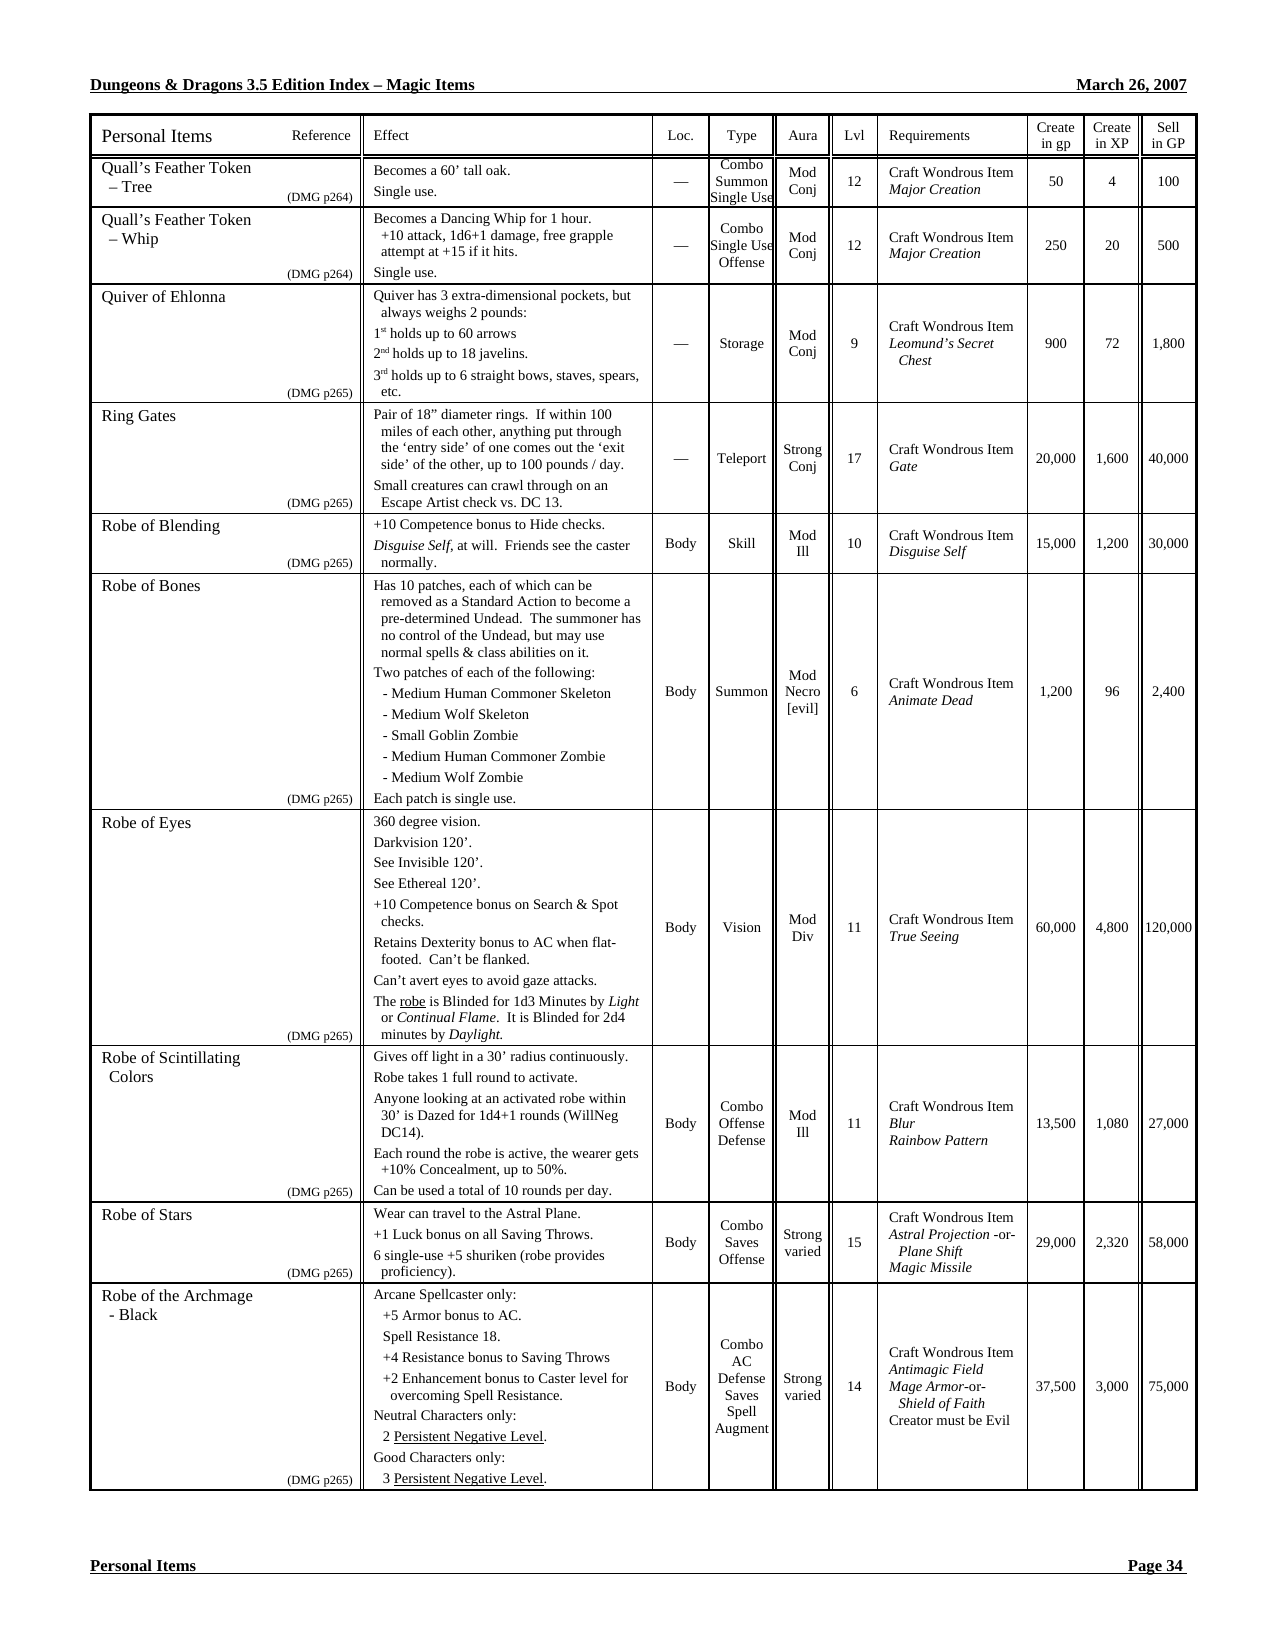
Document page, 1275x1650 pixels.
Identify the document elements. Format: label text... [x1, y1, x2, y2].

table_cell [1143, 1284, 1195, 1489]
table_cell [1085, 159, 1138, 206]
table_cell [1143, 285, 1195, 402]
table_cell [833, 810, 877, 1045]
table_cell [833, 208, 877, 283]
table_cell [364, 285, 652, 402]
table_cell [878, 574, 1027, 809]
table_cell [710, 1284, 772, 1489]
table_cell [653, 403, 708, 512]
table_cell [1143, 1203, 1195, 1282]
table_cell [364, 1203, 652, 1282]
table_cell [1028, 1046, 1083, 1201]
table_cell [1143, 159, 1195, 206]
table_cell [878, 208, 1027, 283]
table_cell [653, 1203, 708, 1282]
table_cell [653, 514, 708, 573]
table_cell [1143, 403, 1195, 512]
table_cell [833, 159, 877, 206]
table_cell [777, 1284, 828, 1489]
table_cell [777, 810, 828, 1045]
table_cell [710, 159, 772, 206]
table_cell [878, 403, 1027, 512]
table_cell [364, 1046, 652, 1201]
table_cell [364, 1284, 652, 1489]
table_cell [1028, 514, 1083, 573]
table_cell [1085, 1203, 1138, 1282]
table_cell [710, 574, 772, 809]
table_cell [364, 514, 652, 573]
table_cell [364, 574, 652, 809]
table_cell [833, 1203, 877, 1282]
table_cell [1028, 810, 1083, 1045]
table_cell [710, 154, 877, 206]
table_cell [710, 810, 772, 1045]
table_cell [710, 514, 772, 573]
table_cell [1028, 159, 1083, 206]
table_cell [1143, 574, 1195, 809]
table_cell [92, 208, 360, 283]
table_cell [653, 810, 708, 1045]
table_header Personal Items [92, 116, 268, 154]
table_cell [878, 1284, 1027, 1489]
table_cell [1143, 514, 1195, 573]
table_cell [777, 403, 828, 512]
table_header Requirements [878, 116, 1027, 154]
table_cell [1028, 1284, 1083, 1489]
table_header Loc. [653, 116, 708, 154]
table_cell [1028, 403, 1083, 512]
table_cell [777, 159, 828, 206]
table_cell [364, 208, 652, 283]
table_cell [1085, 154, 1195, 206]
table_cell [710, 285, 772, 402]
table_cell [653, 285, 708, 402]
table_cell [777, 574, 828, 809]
table_header Type [710, 116, 772, 154]
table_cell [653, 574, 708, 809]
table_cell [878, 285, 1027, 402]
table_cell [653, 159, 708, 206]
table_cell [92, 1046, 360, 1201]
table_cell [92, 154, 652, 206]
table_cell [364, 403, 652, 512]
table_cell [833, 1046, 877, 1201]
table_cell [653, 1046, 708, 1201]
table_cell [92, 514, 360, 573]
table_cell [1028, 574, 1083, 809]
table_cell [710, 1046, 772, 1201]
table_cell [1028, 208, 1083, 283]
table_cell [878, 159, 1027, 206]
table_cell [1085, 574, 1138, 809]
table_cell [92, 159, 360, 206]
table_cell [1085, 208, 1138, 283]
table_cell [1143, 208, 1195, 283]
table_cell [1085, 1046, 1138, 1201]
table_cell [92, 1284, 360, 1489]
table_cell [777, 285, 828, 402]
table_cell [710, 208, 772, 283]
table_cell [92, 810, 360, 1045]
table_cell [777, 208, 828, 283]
table_header Sell in GP [1143, 116, 1195, 154]
table_header Reference [268, 116, 360, 154]
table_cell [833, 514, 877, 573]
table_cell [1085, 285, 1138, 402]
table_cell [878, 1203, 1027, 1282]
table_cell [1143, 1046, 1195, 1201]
table_header Effect [364, 116, 652, 154]
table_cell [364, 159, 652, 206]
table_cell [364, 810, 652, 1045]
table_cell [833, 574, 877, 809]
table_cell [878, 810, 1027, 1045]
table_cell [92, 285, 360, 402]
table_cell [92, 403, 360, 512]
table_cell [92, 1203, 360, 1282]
table_header Lvl [833, 116, 877, 154]
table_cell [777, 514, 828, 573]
table_header Aura [777, 116, 828, 154]
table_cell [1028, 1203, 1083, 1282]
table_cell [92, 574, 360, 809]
table_header Create in gp [1028, 116, 1083, 154]
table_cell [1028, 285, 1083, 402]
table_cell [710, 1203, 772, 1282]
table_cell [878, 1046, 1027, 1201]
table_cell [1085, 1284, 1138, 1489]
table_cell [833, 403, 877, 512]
table_header Create in XP [1085, 116, 1138, 154]
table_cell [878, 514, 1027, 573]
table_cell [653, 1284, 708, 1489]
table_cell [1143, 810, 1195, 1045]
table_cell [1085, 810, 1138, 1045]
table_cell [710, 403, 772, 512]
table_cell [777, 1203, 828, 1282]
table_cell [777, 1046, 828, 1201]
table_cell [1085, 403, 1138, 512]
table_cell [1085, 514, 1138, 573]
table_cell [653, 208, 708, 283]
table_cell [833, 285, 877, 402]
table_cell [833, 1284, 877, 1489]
